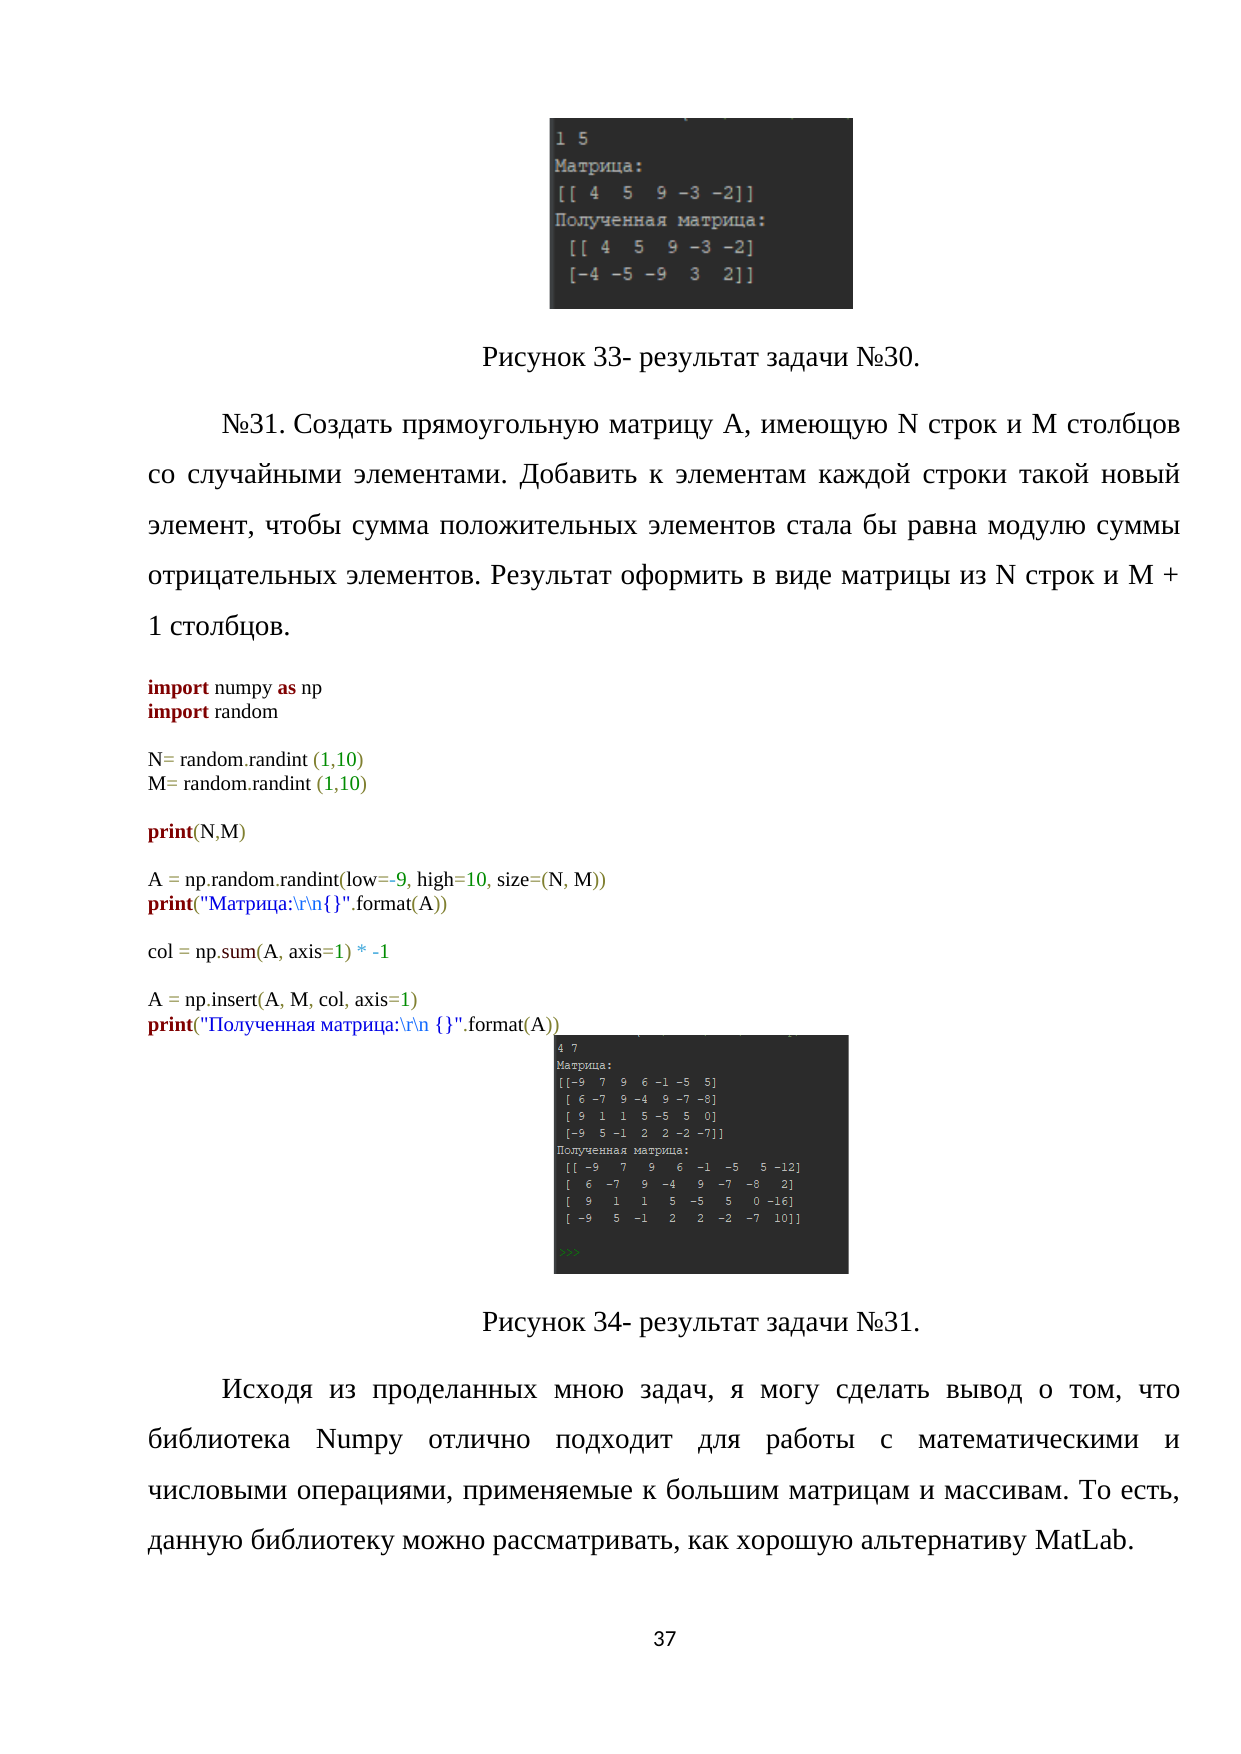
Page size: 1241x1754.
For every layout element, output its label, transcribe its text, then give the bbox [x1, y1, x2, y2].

text A = np.insert(A, M, col, axis=1) [148, 987, 1181, 1011]
text print(N,M) [148, 819, 1181, 843]
text Рисунок 34- результат задачи №31. [148, 1304, 1181, 1338]
text import numpy as np [148, 674, 1181, 699]
text import random [148, 699, 1181, 723]
text M= random.randint (1,10) [148, 771, 1181, 795]
text Рисунок 33- результат задачи №30. [148, 339, 1181, 373]
picture [549, 118, 853, 309]
text col = np.sum(A, axis=1) * -1 [148, 939, 1181, 963]
text print("Полученная матрица:\r\n {}".format(A)) [148, 1011, 1181, 1036]
text A = np.random.randint(low=-9, high=10, size=(N, M)) [148, 867, 1181, 891]
text Исходя из проделанных мною задач, я могу сделать вывод о том, что библиотека Numpy отлично подходит для работы с математическими и числовыми операциями, применяемые к большим матрицам и массивам. То есть, данную библиотеку можно рассматривать, как хорошую альтернативу MatLab. [148, 1371, 1181, 1556]
text N= random.randint (1,10) [148, 747, 1181, 771]
picture [553, 1035, 849, 1274]
text №31. Создать прямоугольную матрицу A, имеющую N строк и M столбцов со случайными элементами. Добавить к элементам каждой строки такой новый элемент, чтобы сумма положительных элементов стала бы равна модулю суммы отрицательных элементов. Результат оформить в виде матрицы из N строк и M + 1 столбцов. [148, 406, 1181, 641]
text print("Матрица:\r\n{}".format(A)) [148, 891, 1181, 915]
